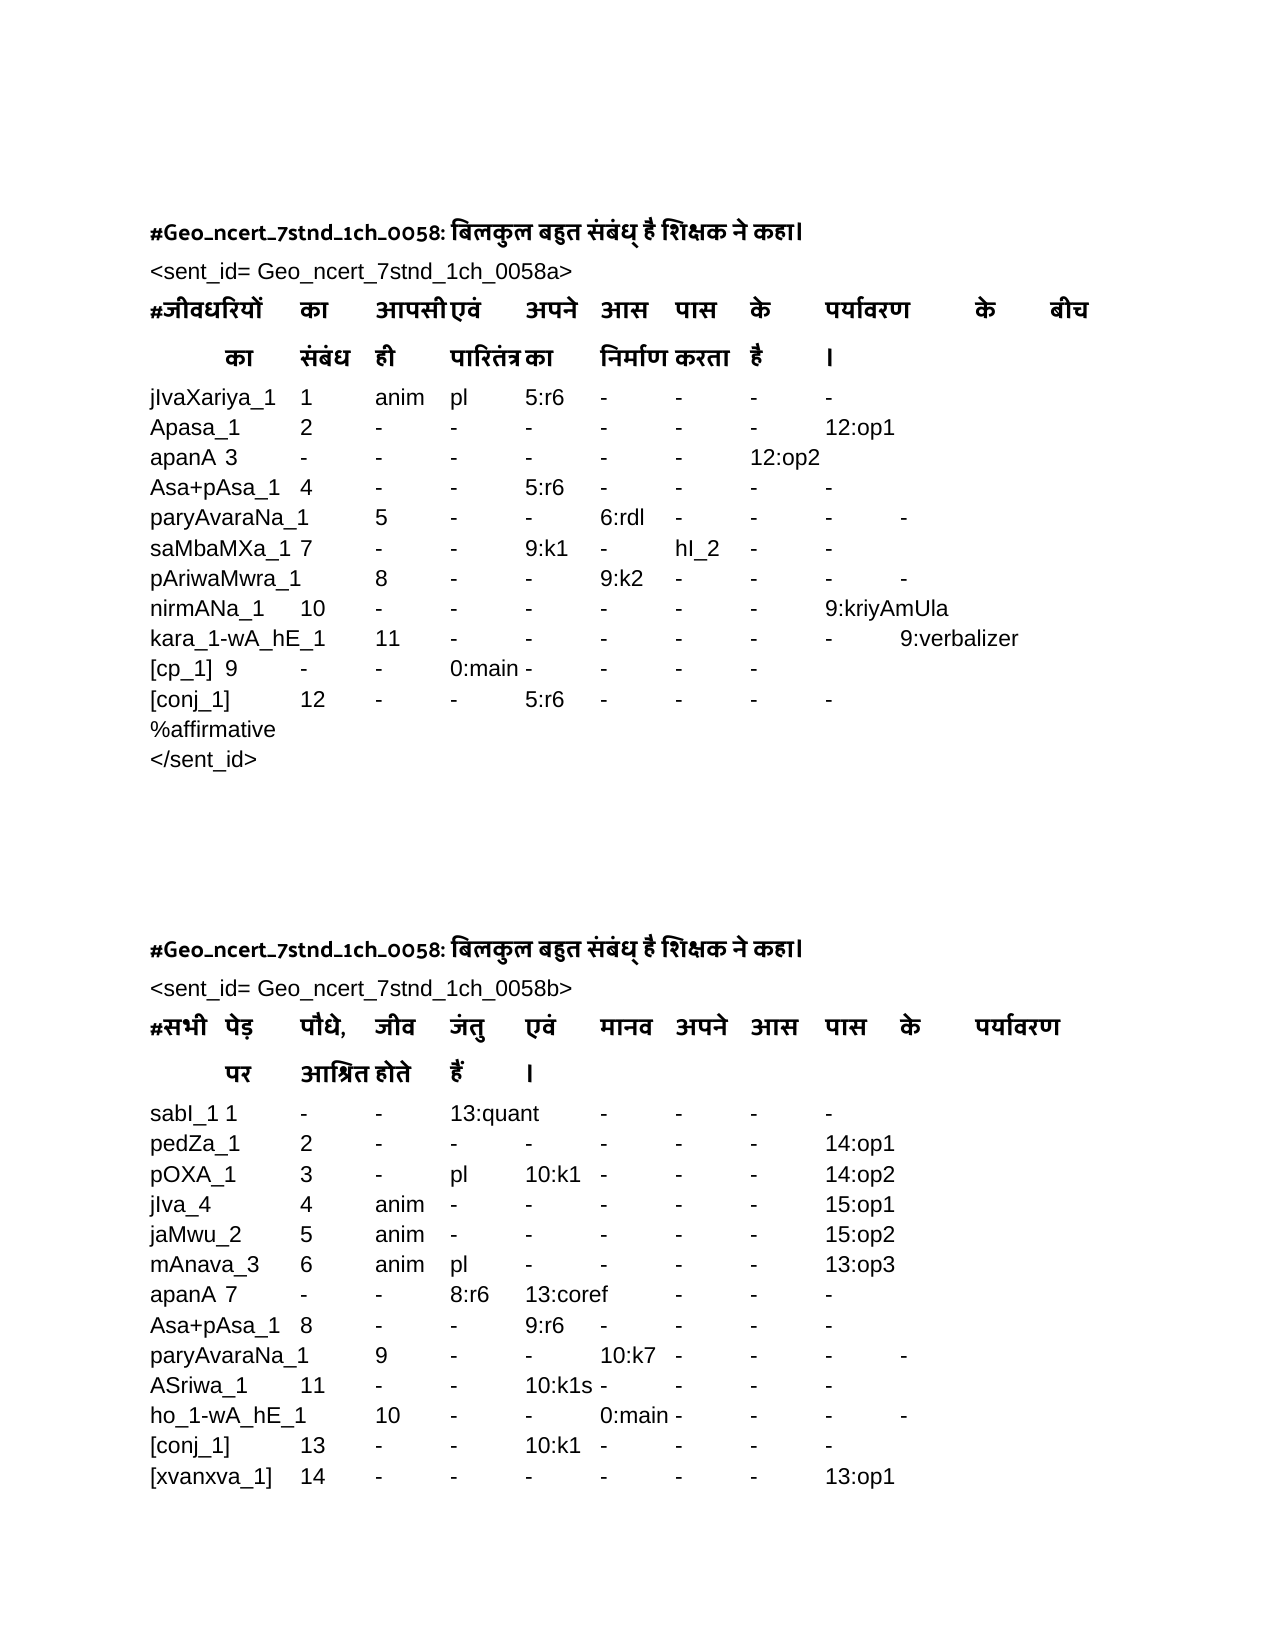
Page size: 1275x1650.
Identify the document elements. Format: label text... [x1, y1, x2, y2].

text paryAvaraNa_1 5 - - 6:rdl - - - - [150, 504, 1125, 531]
text pedZa_1 2 - - - - - - 14:op1 [150, 1130, 1125, 1157]
text nirmANa_1 10 - - - - - - 9:kriyAmUla [150, 595, 1125, 621]
text #सभी पेड़ पौधे, जीव जंतु एवं मानव अपने आस पास के पर्यावरण पर आश्रित होते हैं । [150, 1005, 1125, 1094]
text ho_1-wA_hE_1 10 - - 0:main - - - - [150, 1402, 1125, 1429]
text paryAvaraNa_1 9 - - 10:k7 - - - - [150, 1342, 1125, 1368]
text kara_1-wA_hE_1 11 - - - - - - 9:verbalizer [150, 625, 1125, 651]
text #Geo_ncert_7stnd_1ch_0058: बिलकुल बहुत संबंध् है शिक्षक ने कहा। [150, 927, 1125, 969]
text [xvanxva_1] 14 - - - - - - 13:op1 [150, 1463, 1125, 1489]
text </sent_id> [150, 746, 1125, 772]
text saMbaMXa_1 7 - - 9:k1 - hI_2 - - [150, 534, 1125, 561]
text apanA 7 - - 8:r6 13:coref - - - [150, 1281, 1125, 1308]
text <sent_id= Geo_ncert_7stnd_1ch_0058b> [150, 975, 1125, 1001]
text jIvaXariya_1 1 anim pl 5:r6 - - - - [150, 383, 1125, 410]
text sabI_1 1 - - 13:quant - - - - [150, 1100, 1125, 1127]
text jIva_4 4 anim - - - - - 15:op1 [150, 1191, 1125, 1217]
text #Geo_ncert_7stnd_1ch_0058: बिलकुल बहुत संबंध् है शिक्षक ने कहा। [150, 210, 1125, 252]
text #जीवधरियों का आपसी एवं अपने आस पास के पर्यावरण के बीच का संबंध ही पारितंत्र का निर्माण करता है । [150, 288, 1125, 377]
text %affirmative [150, 716, 1125, 742]
text ASriwa_1 11 - - 10:k1s - - - - [150, 1372, 1125, 1398]
text Apasa_1 2 - - - - - - 12:op1 [150, 414, 1125, 440]
text jaMwu_2 5 anim - - - - - 15:op2 [150, 1221, 1125, 1247]
text [conj_1] 12 - - 5:r6 - - - - [150, 686, 1125, 712]
text Asa+pAsa_1 4 - - 5:r6 - - - - [150, 474, 1125, 500]
text [conj_1] 13 - - 10:k1 - - - - [150, 1432, 1125, 1459]
text pOXA_1 3 - pl 10:k1 - - - 14:op2 [150, 1161, 1125, 1187]
text apanA 3 - - - - - - 12:op2 [150, 444, 1125, 470]
text [cp_1] 9 - - 0:main - - - - [150, 655, 1125, 682]
text Asa+pAsa_1 8 - - 9:r6 - - - - [150, 1312, 1125, 1338]
text pAriwaMwra_1 8 - - 9:k2 - - - - [150, 565, 1125, 591]
text mAnava_3 6 anim pl - - - - 13:op3 [150, 1251, 1125, 1278]
text <sent_id= Geo_ncert_7stnd_1ch_0058a> [150, 258, 1125, 284]
